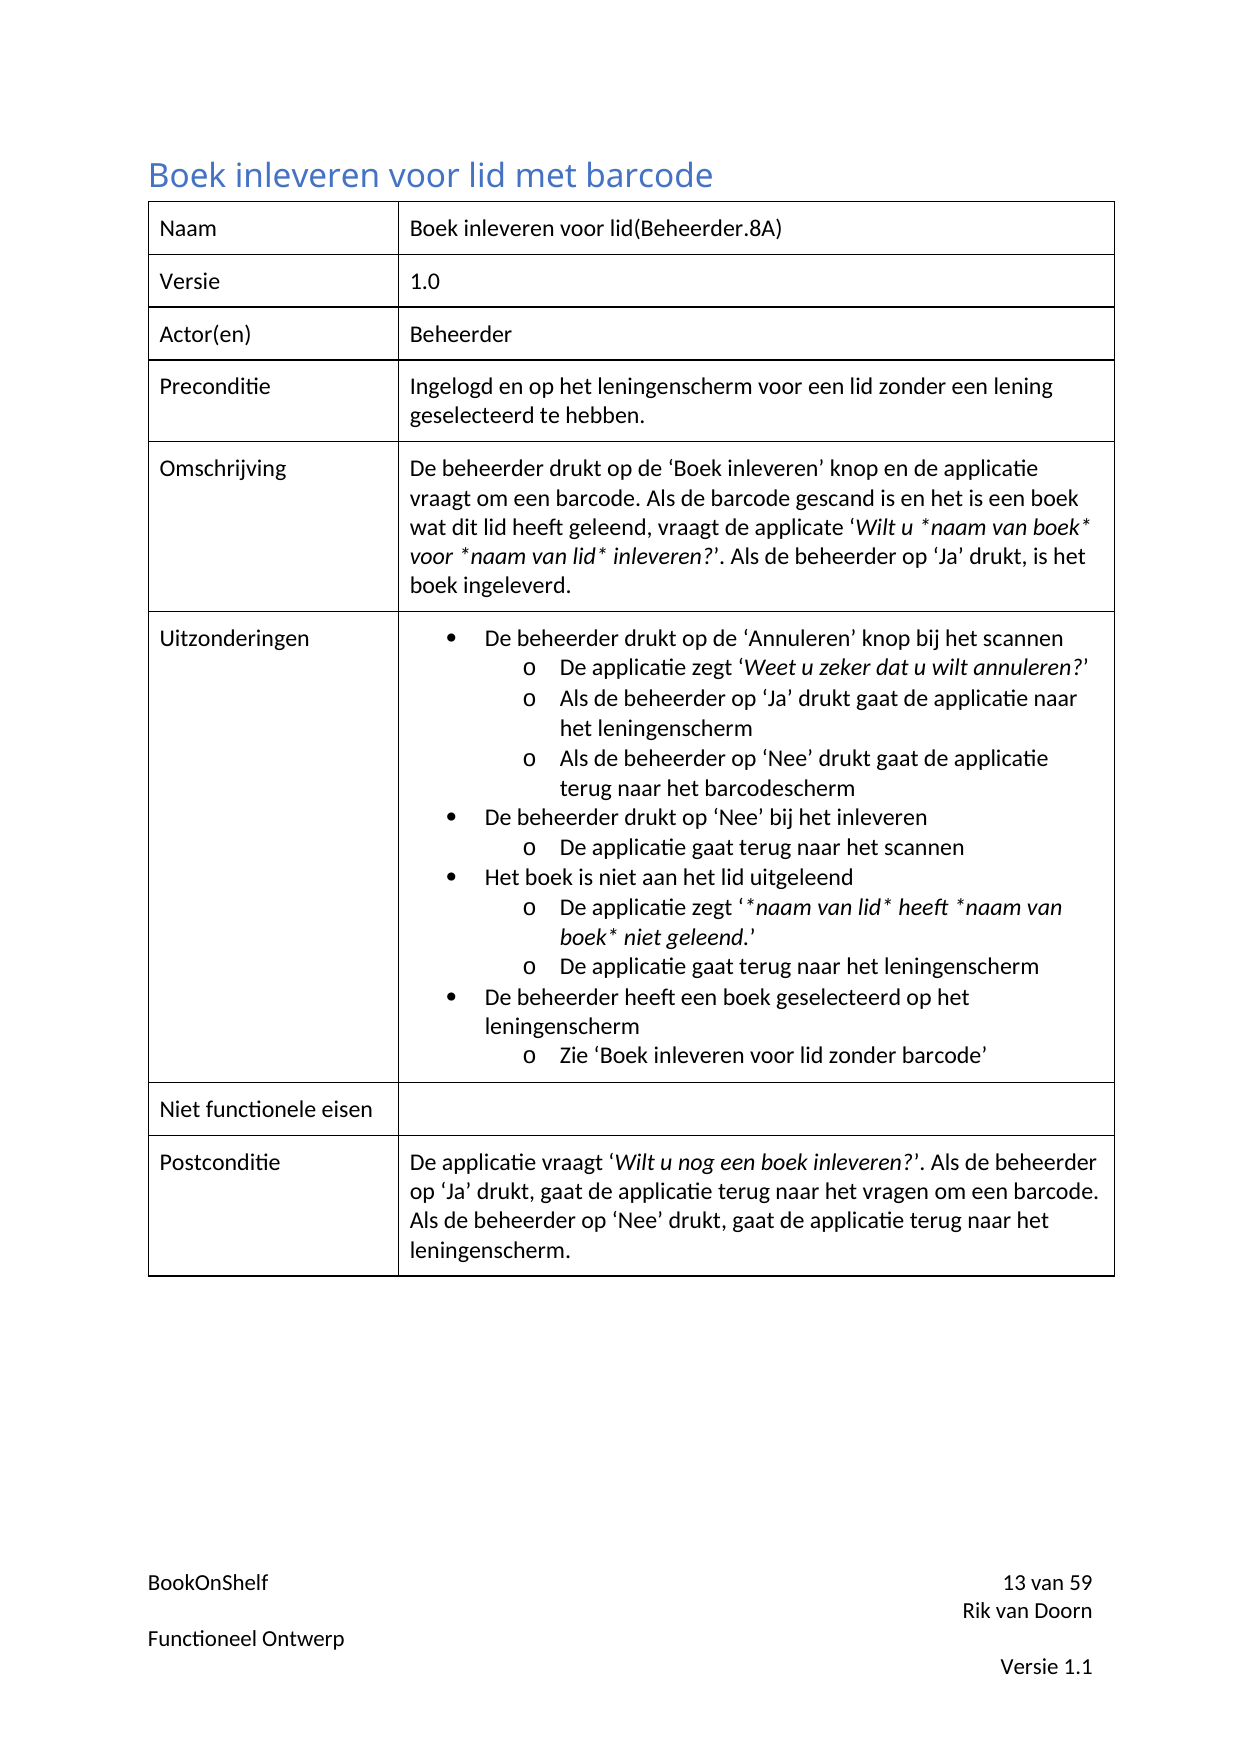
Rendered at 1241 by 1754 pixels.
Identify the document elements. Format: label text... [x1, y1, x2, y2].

table_cell Versie [149, 255, 398, 306]
table_cell Preconditie [149, 361, 398, 441]
table_cell 1.0 [399, 255, 1114, 306]
table_cell Actor(en) [149, 308, 398, 359]
table_header Naam [149, 202, 398, 253]
table_cell De applicatie vraagt ‘Wilt u nog een boek inleveren?’. Als de beheerder op ‘Ja’ drukt, gaat de applicatie terug naar het vragen om een barcode. Als de beheerder op ‘Nee’ drukt, gaat de applicatie terug naar het leningenscherm. [399, 1136, 1114, 1275]
subtitle Boek inleveren voor lid met barcode [148, 152, 1093, 197]
table_cell Uitzonderingen [149, 612, 398, 1082]
table_cell De beheerder drukt op de ‘Annuleren’ knop bij het scannen De applicatie zegt ‘Weet u zeker dat u wilt annuleren?’ Als de beheerder op ‘Ja’ drukt gaat de applicatie naar het leningenscherm Als de beheerder op ‘Nee’ drukt gaat de applicatie terug naar het barcodescherm De beheerder drukt op ‘Nee’ bij het inleveren De applicatie gaat terug naar het scannen Het boek is niet aan het lid uitgeleend De applicatie zegt ‘*naam van lid* heeft *naam van boek* niet geleend.’ De applicatie gaat terug naar het leningenscherm De beheerder heeft een boek geselecteerd op het leningenscherm Zie ‘Boek inleveren voor lid zonder barcode’ [399, 612, 1114, 1082]
table_cell Omschrijving [149, 442, 398, 611]
table_cell Beheerder [399, 308, 1114, 359]
table_cell [399, 1083, 1114, 1134]
table_header Boek inleveren voor lid(Beheerder.8A) [399, 202, 1114, 253]
table_cell Niet functionele eisen [149, 1083, 398, 1134]
table_cell Postconditie [149, 1136, 398, 1275]
table_cell Ingelogd en op het leningenscherm voor een lid zonder een lening geselecteerd te hebben. [399, 361, 1114, 441]
table_cell De beheerder drukt op de ‘Boek inleveren’ knop en de applicatie vraagt om een barcode. Als de barcode gescand is en het is een boek wat dit lid heeft geleend, vraagt de applicate ‘Wilt u *naam van boek* voor *naam van lid* inleveren?’. Als de beheerder op ‘Ja’ drukt, is het boek ingeleverd. [399, 442, 1114, 611]
